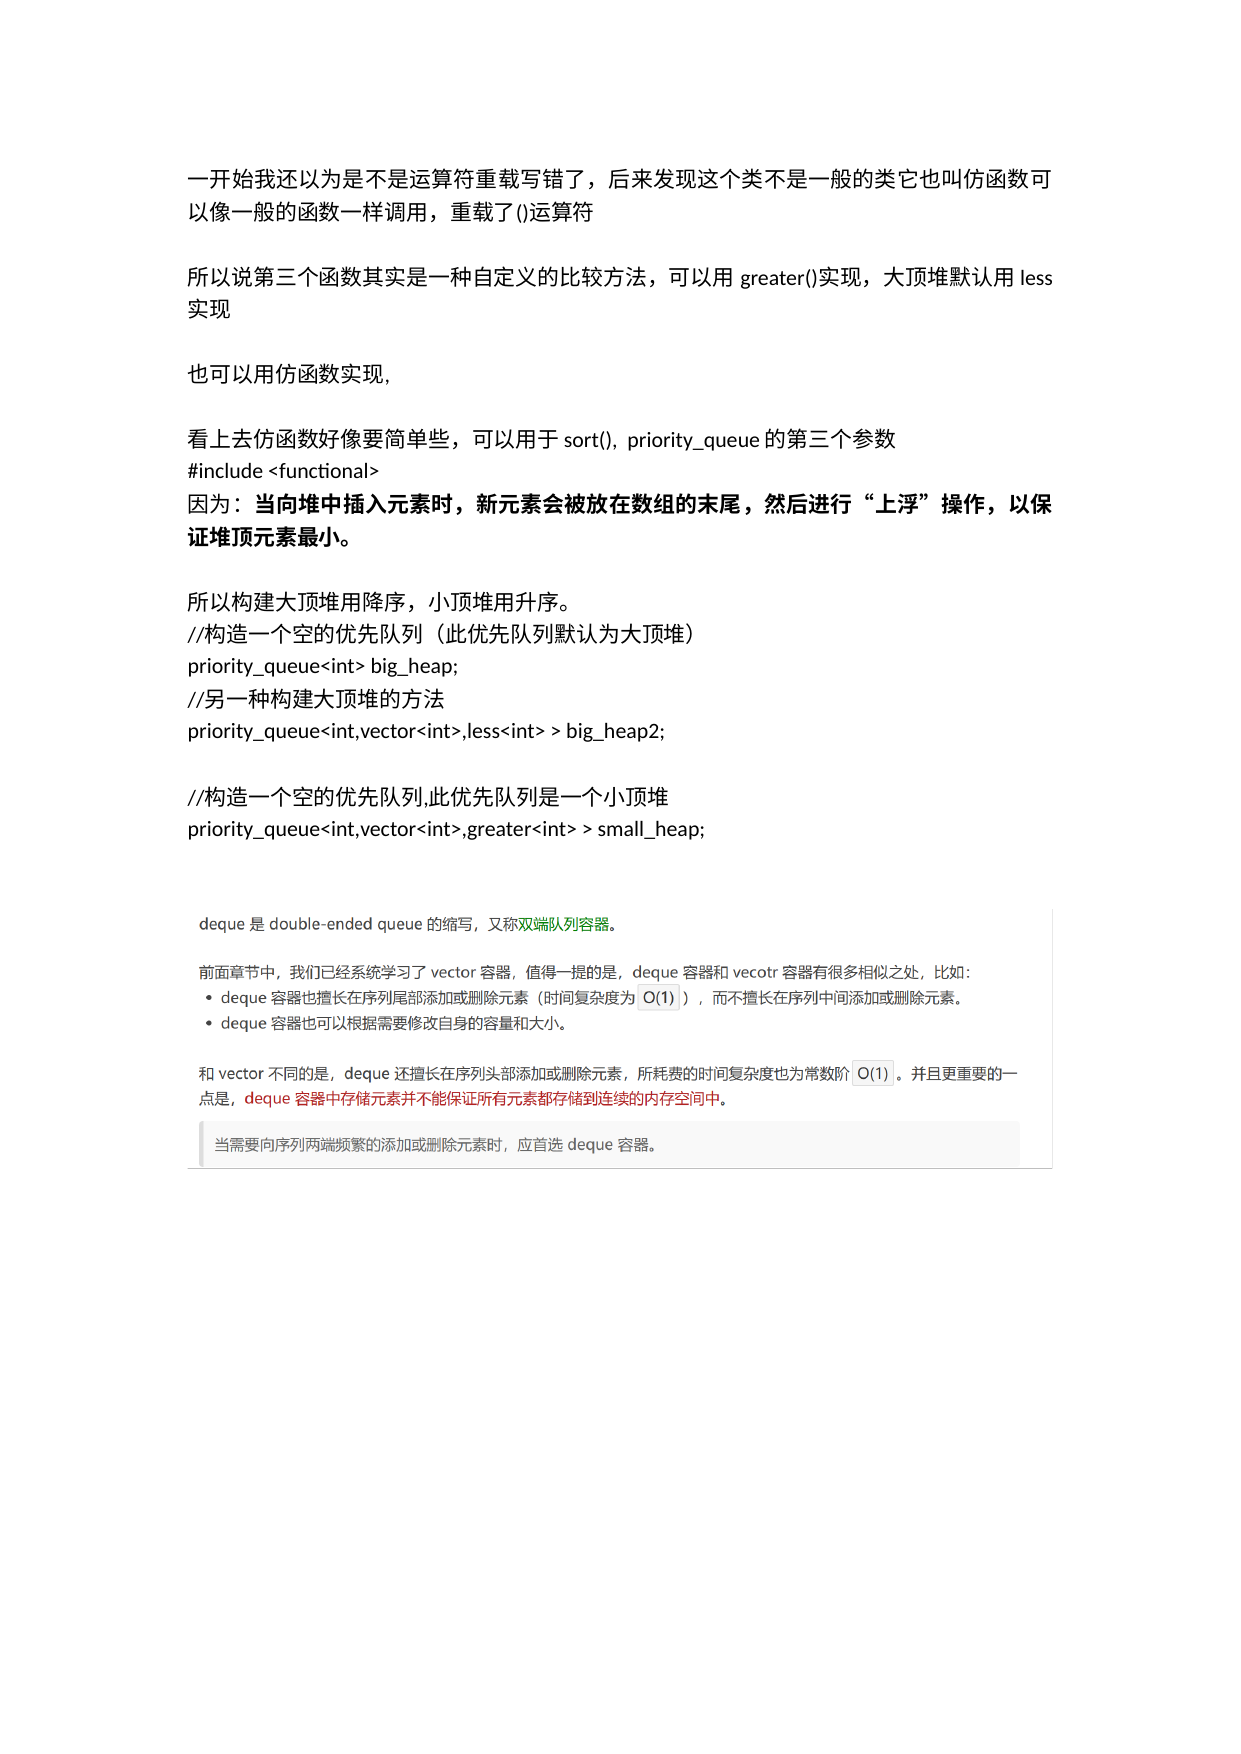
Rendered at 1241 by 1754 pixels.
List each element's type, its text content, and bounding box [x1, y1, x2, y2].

text priority_queue<int,vector<int>,less<int> > big_heap2; [187, 714, 1053, 747]
text 一开始我还以为是不是运算符重载写错了，后来发现这个类不是一般的类它也叫仿函数可以像一般的函数一样调用，重载了()运算符 [187, 162, 1053, 227]
text //构造一个空的优先队列,此优先队列是一个小顶堆 [187, 779, 1053, 812]
picture [187, 909, 1053, 1169]
text //构造一个空的优先队列（此优先队列默认为大顶堆） [187, 617, 1053, 649]
text //另一种构建大顶堆的方法 [187, 682, 1053, 714]
text #include <functional> [187, 454, 1053, 487]
text 所以构建大顶堆用降序，小顶堆用升序。 [187, 584, 1053, 617]
text 看上去仿函数好像要简单些，可以用于sort(), priority_queue的第三个参数 [187, 422, 1053, 454]
text 因为：当向堆中插入元素时，新元素会被放在数组的末尾，然后进行“上浮”操作，以保证堆顶元素最小。 [187, 487, 1053, 552]
text 也可以用仿函数实现, [187, 357, 1053, 389]
text priority_queue<int,vector<int>,greater<int> > small_heap; [187, 812, 1053, 844]
text 所以说第三个函数其实是一种自定义的比较方法，可以用greater()实现，大顶堆默认用less实现 [187, 259, 1053, 324]
text priority_queue<int> big_heap; [187, 649, 1053, 682]
